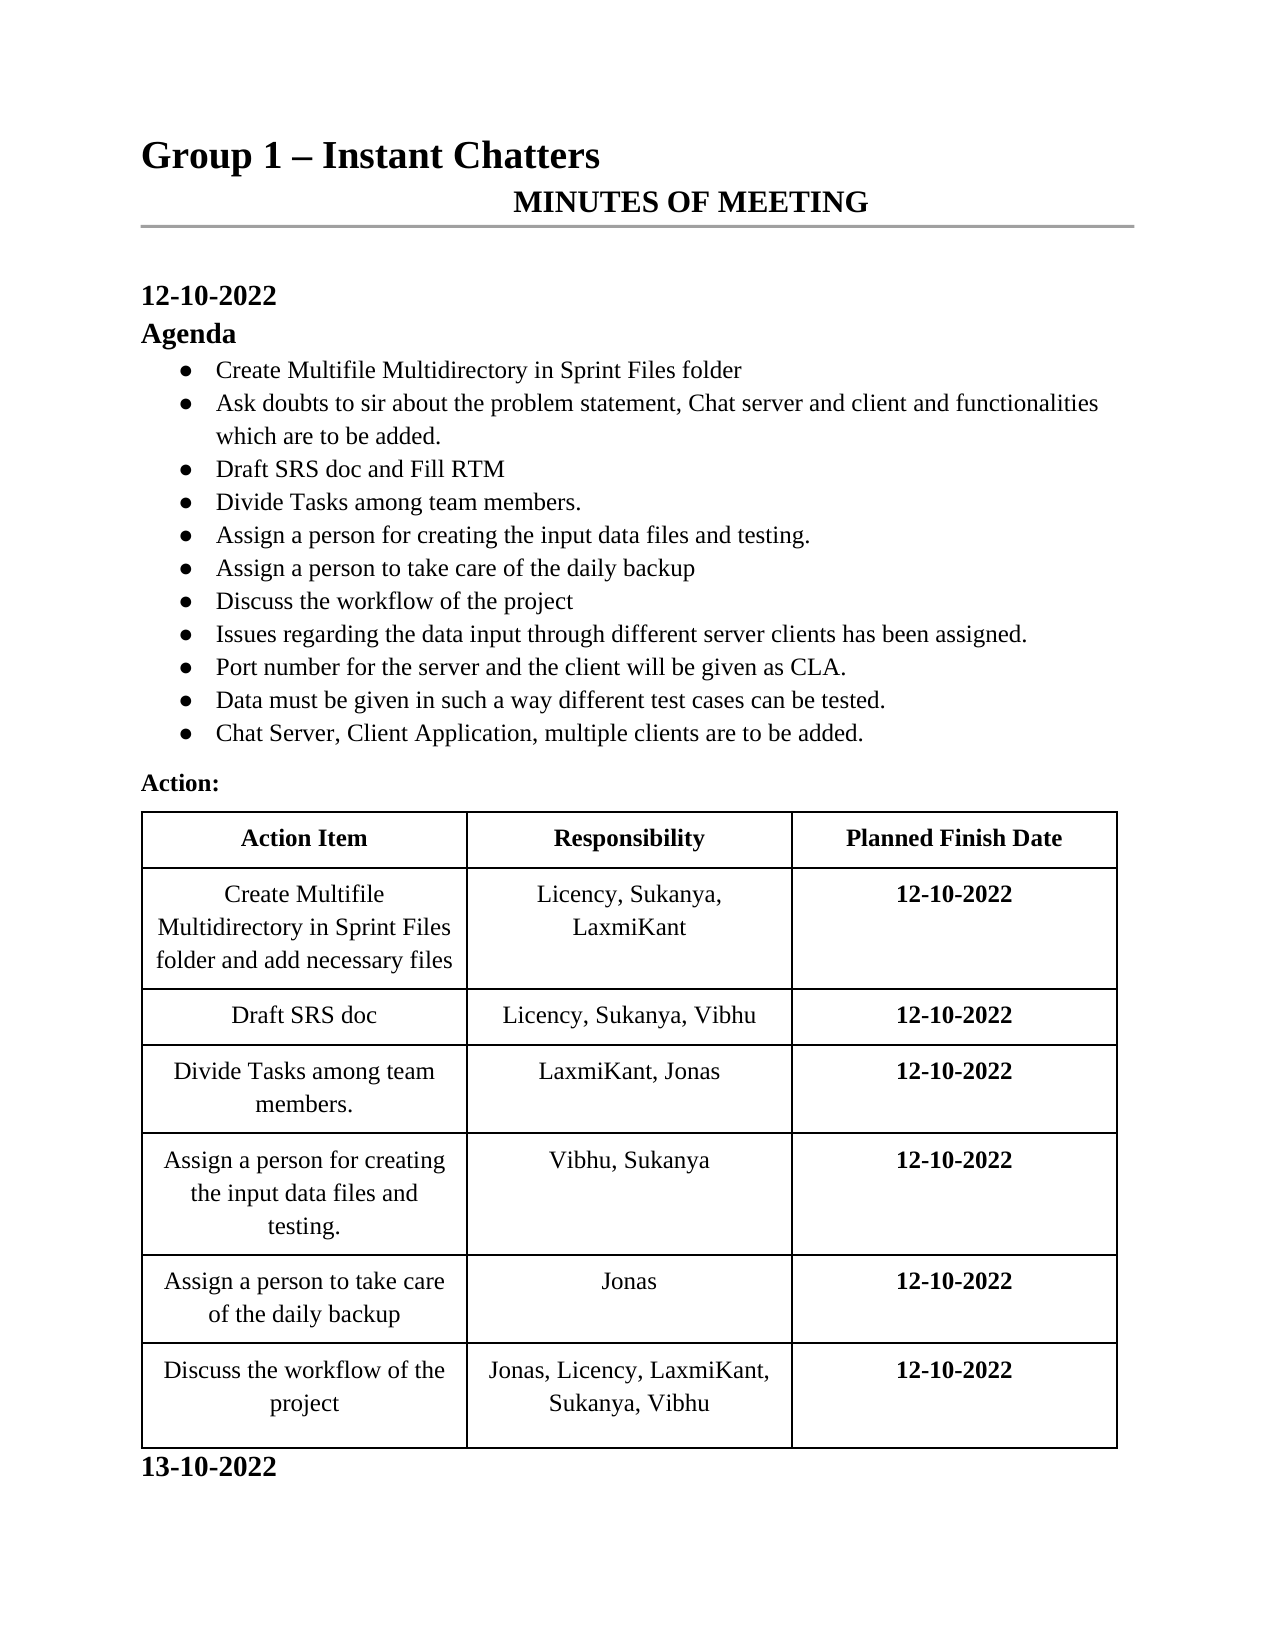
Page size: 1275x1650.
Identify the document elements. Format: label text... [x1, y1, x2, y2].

list Assign a person to take care of the daily backup [178, 553, 1134, 582]
list Create Multifile Multidirectory in Sprint Files folder [178, 355, 1134, 384]
list Issues regarding the data input through different server clients has been assigned. [178, 619, 1134, 648]
table_header Responsibility [468, 813, 791, 867]
list Draft SRS doc and Fill RTM [178, 454, 1134, 483]
list Ask doubts to sir about the problem statement, Chat server and client and functionalities which are to be added. [178, 388, 1134, 450]
table_cell Assign a person for creating the input data files and testing. [143, 1134, 466, 1254]
list Data must be given in such a way different test cases can be tested. [178, 685, 1134, 714]
list Assign a person for creating the input data files and testing. [178, 520, 1134, 549]
list Chat Server, Client Application, multiple clients are to be added. [178, 718, 1134, 747]
text MINUTES OF MEETING [141, 183, 1134, 219]
table_header Action Item [143, 813, 466, 867]
table_cell Licency, Sukanya, Vibhu [468, 990, 791, 1044]
list Discuss the workflow of the project [178, 586, 1134, 615]
table_cell Jonas [468, 1256, 791, 1342]
table_cell Vibhu, Sukanya [468, 1134, 791, 1254]
table_cell Discuss the workflow of the project [143, 1344, 466, 1447]
table_cell 12-10-2022 [793, 869, 1116, 988]
table_cell Draft SRS doc [143, 990, 466, 1044]
text 13-10-2022 [141, 1449, 1134, 1483]
table_header Planned Finish Date [793, 813, 1116, 867]
table_cell 12-10-2022 [793, 1134, 1116, 1254]
list Divide Tasks among team members. [178, 487, 1134, 516]
table_cell Create Multifile Multidirectory in Sprint Files folder and add necessary files [143, 869, 466, 988]
table_cell LaxmiKant, Jonas [468, 1046, 791, 1132]
table_cell Assign a person to take care of the daily backup [143, 1256, 466, 1342]
text Group 1 – Instant Chatters [141, 131, 1134, 177]
text Action: [141, 768, 1134, 797]
table_cell Divide Tasks among team members. [143, 1046, 466, 1132]
text Agenda [141, 317, 1134, 350]
text 12-10-2022 [141, 278, 1134, 312]
list Port number for the server and the client will be given as CLA. [178, 652, 1134, 681]
table_cell 12-10-2022 [793, 1046, 1116, 1132]
table_cell 12-10-2022 [793, 1256, 1116, 1342]
table_cell 12-10-2022 [793, 1344, 1116, 1447]
table_cell Licency, Sukanya, LaxmiKant [468, 869, 791, 988]
table_cell 12-10-2022 [793, 990, 1116, 1044]
table_cell Jonas, Licency, LaxmiKant, Sukanya, Vibhu [468, 1344, 791, 1447]
